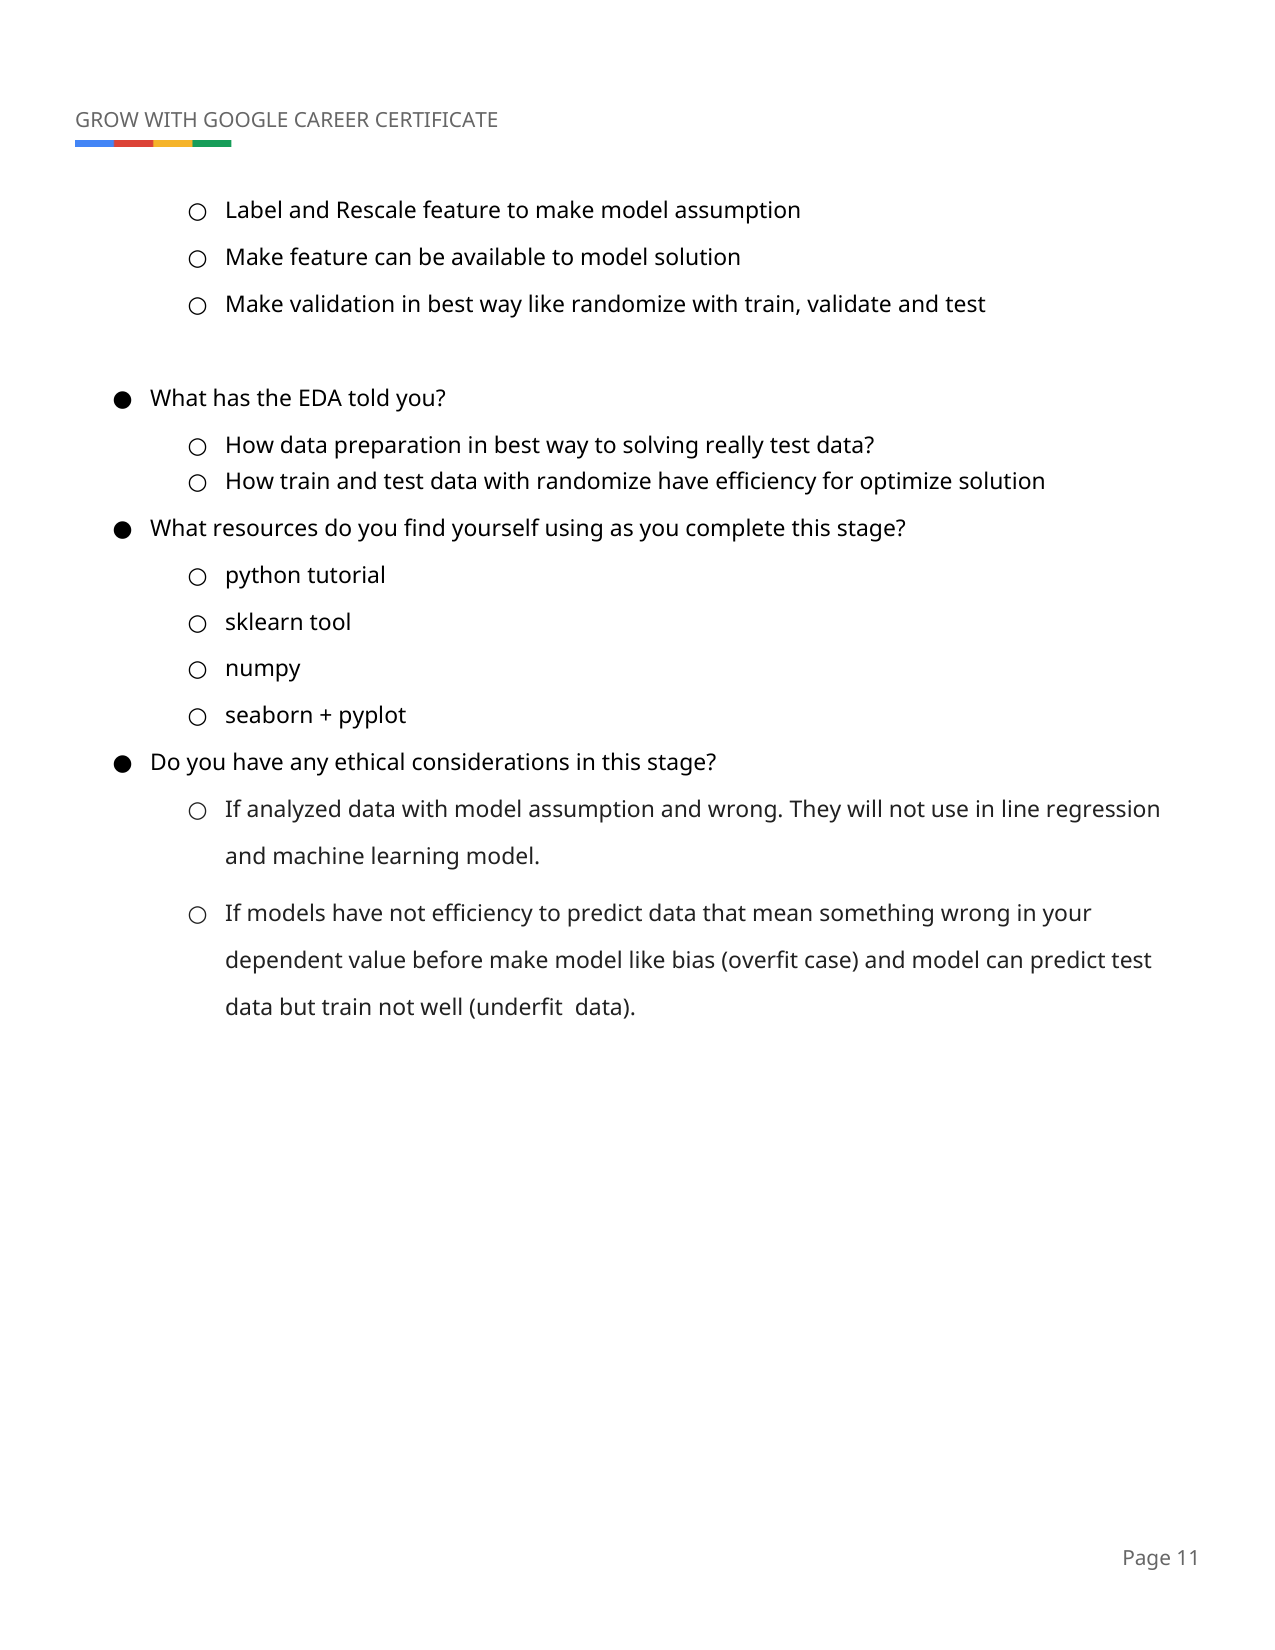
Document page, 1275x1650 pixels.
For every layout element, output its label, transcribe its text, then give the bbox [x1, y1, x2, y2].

list If models have not efficiency to predict data that mean something wrong in your dependent value before make model like bias (overfit case) and model can predict test data but train not well (underfit data). [187, 897, 1200, 1022]
list What resources do you find yourself using as you complete this stage? [112, 512, 1200, 543]
list sklearn tool [187, 605, 1200, 637]
list seaborn + pyplot [187, 699, 1200, 730]
list How train and test data with randomize have efficiency for optimize solution [187, 465, 1200, 496]
list Do you have any ethical considerations in this stage? [112, 746, 1200, 777]
list If analyzed data with model assumption and wrong. They will not use in line regression and machine learning model. [187, 793, 1200, 871]
list Label and Rescale feature to make model assumption [187, 194, 1200, 226]
list python tutorial [187, 558, 1200, 590]
list Make validation in best way like randomize with train, validate and test [187, 288, 1200, 319]
picture [75, 140, 232, 147]
list How data preparation in best way to solving really test data? [187, 429, 1200, 460]
list What has the EDA told you? [112, 382, 1200, 413]
list Make feature can be available to model solution [187, 241, 1200, 273]
list numpy [187, 652, 1200, 683]
